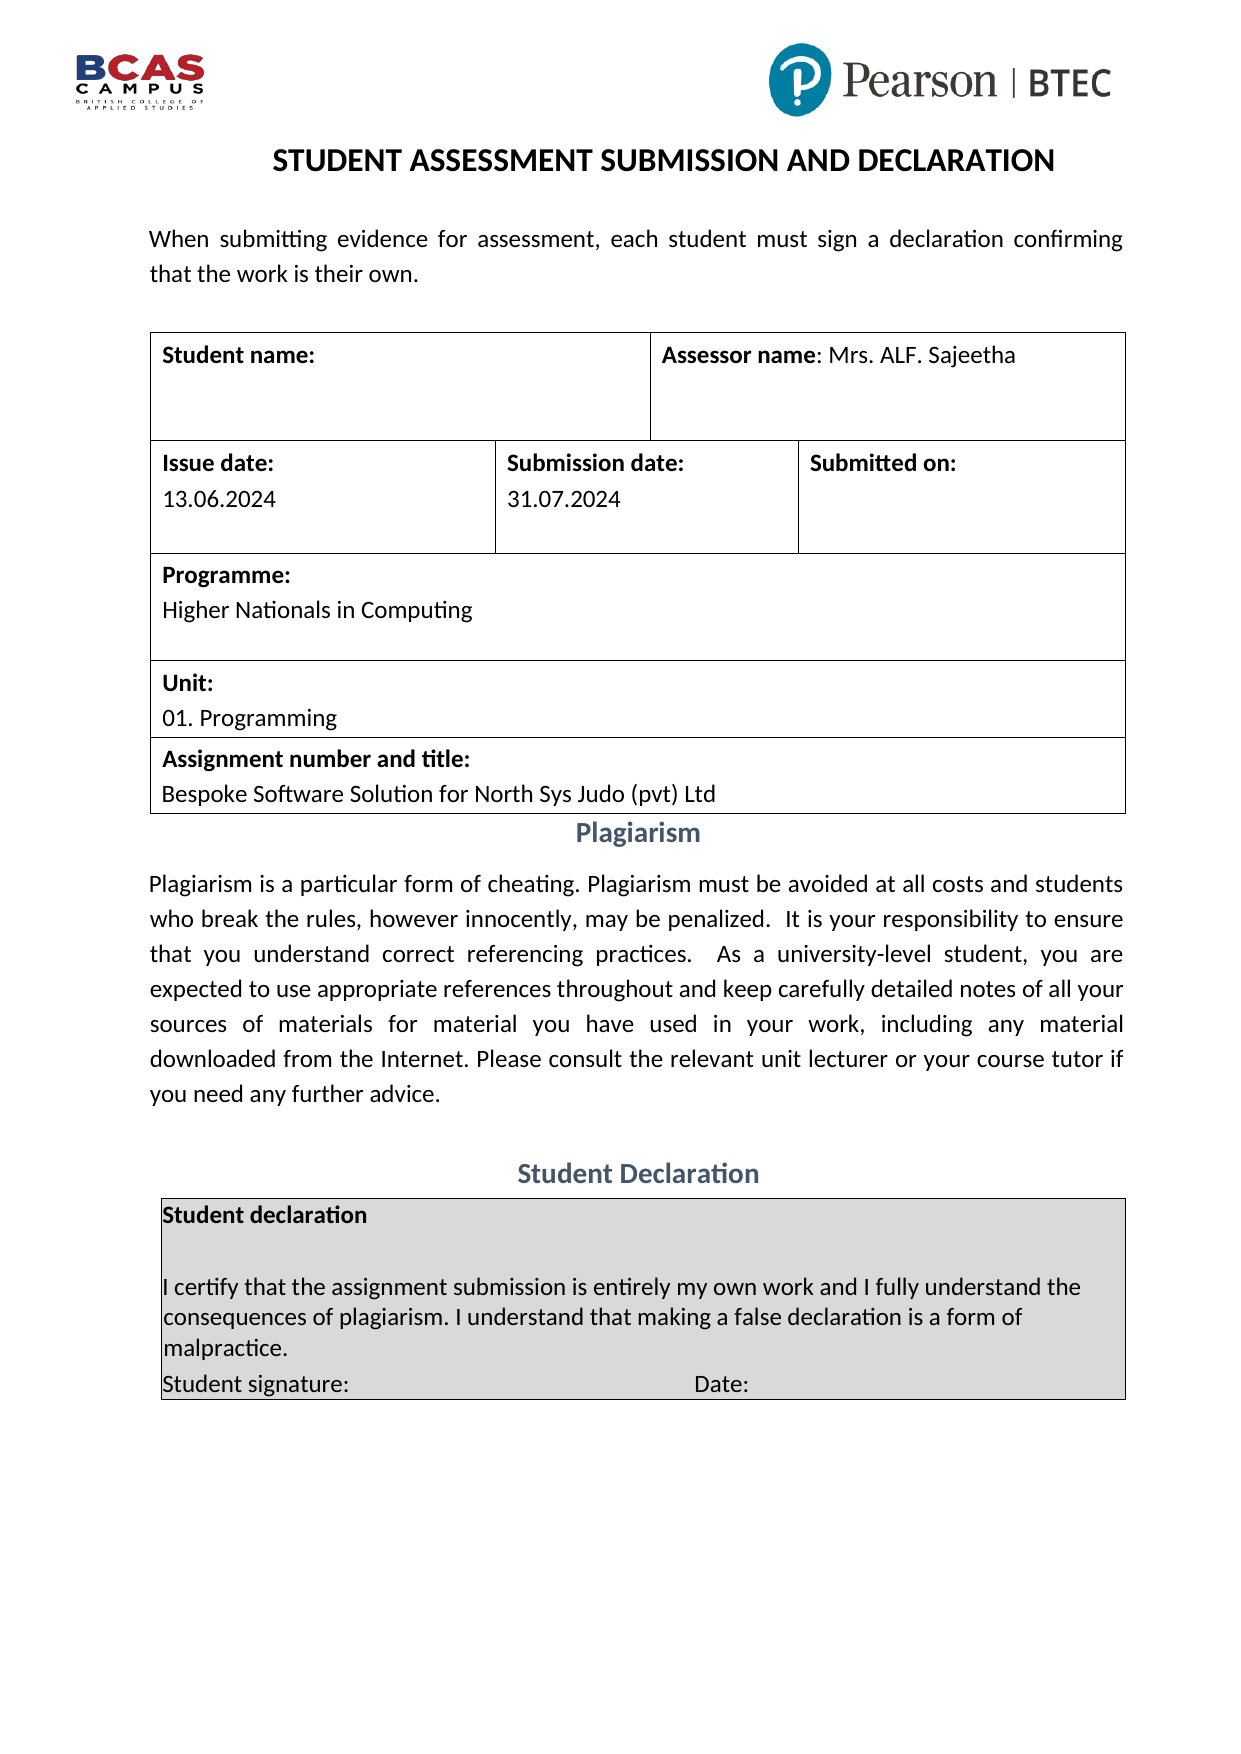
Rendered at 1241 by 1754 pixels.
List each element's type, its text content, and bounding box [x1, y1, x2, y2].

table_cell Issue date: 13.06.2024 [151, 441, 495, 552]
text Student signature: Date: [162, 1367, 1125, 1399]
table_cell Submission date: 31.07.2024 [496, 441, 798, 552]
text When submitting evidence for assessment, each student must sign a declaration confirming that the work is their own. [148, 223, 1125, 288]
text Plagiarism is a particular form of cheating. Plagiarism must be avoided at all costs and students who break the rules, however innocently, may be penalized. It is your responsibility to ensure that you understand correct referencing practices. As a university-level student, you are expected to use appropriate references throughout and keep carefully detailed notes of all your sources of materials for material you have used in your work, including any material downloaded from the Internet. Please consult the relevant unit lecturer or your course tutor if you need any further advice. [148, 868, 1125, 1108]
text STUDENT ASSESSMENT SUBMISSION AND DECLARATION [150, 139, 1178, 180]
table_header Assessor name: Mrs. ALF. Sajeetha [651, 333, 1125, 440]
picture [49, 41, 233, 113]
table_cell Programme: Higher Nationals in Computing [151, 554, 1125, 660]
text Plagiarism [150, 814, 1127, 849]
text Student Declaration [150, 1155, 1127, 1191]
table_cell Submitted on: [799, 441, 1125, 552]
picture [758, 32, 1163, 127]
table_cell Assignment number and title: Bespoke Software Solution for North Sys Judo (pvt) Ltd [151, 738, 1125, 813]
table_header Student name: [151, 333, 650, 440]
text Student declaration [162, 1199, 1125, 1230]
text I certify that the assignment submission is entirely my own work and I fully understand the consequences of plagiarism. I understand that making a false declaration is a form of malpractice. [162, 1269, 1125, 1362]
table_cell Unit: 01. Programming [151, 661, 1125, 737]
